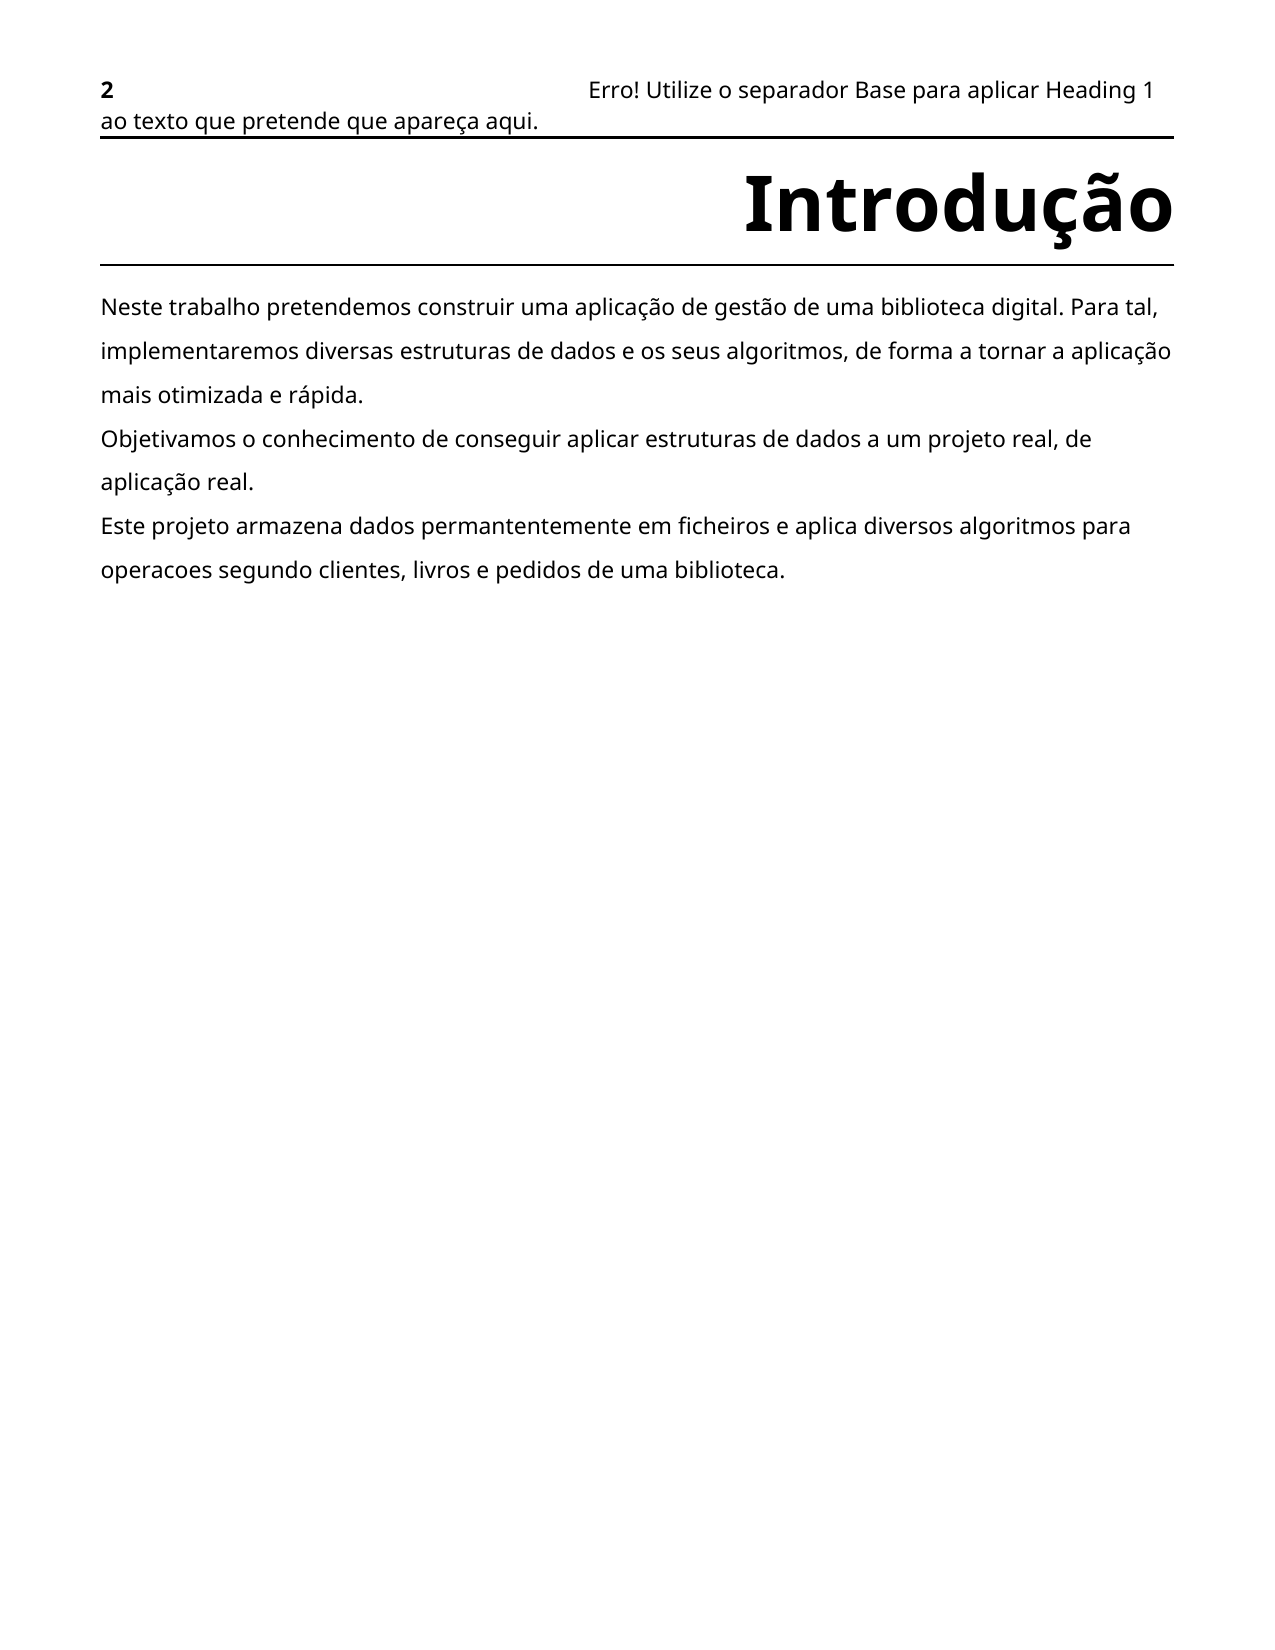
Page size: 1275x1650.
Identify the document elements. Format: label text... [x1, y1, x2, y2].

text Objetivamos o conhecimento de conseguir aplicar estruturas de dados a um projeto real, de aplicação real. [100, 423, 1174, 498]
text Neste trabalho pretendemos construir uma aplicação de gestão de uma biblioteca digital. Para tal, implementaremos diversas estruturas de dados e os seus algoritmos, de forma a tornar a aplicação mais otimizada e rápida. [100, 291, 1174, 410]
text Este projeto armazena dados permantentemente em ficheiros e aplica diversos algoritmos para operacoes segundo clientes, livros e pedidos de uma biblioteca. [100, 510, 1174, 585]
subtitle Introdução [100, 139, 1174, 264]
